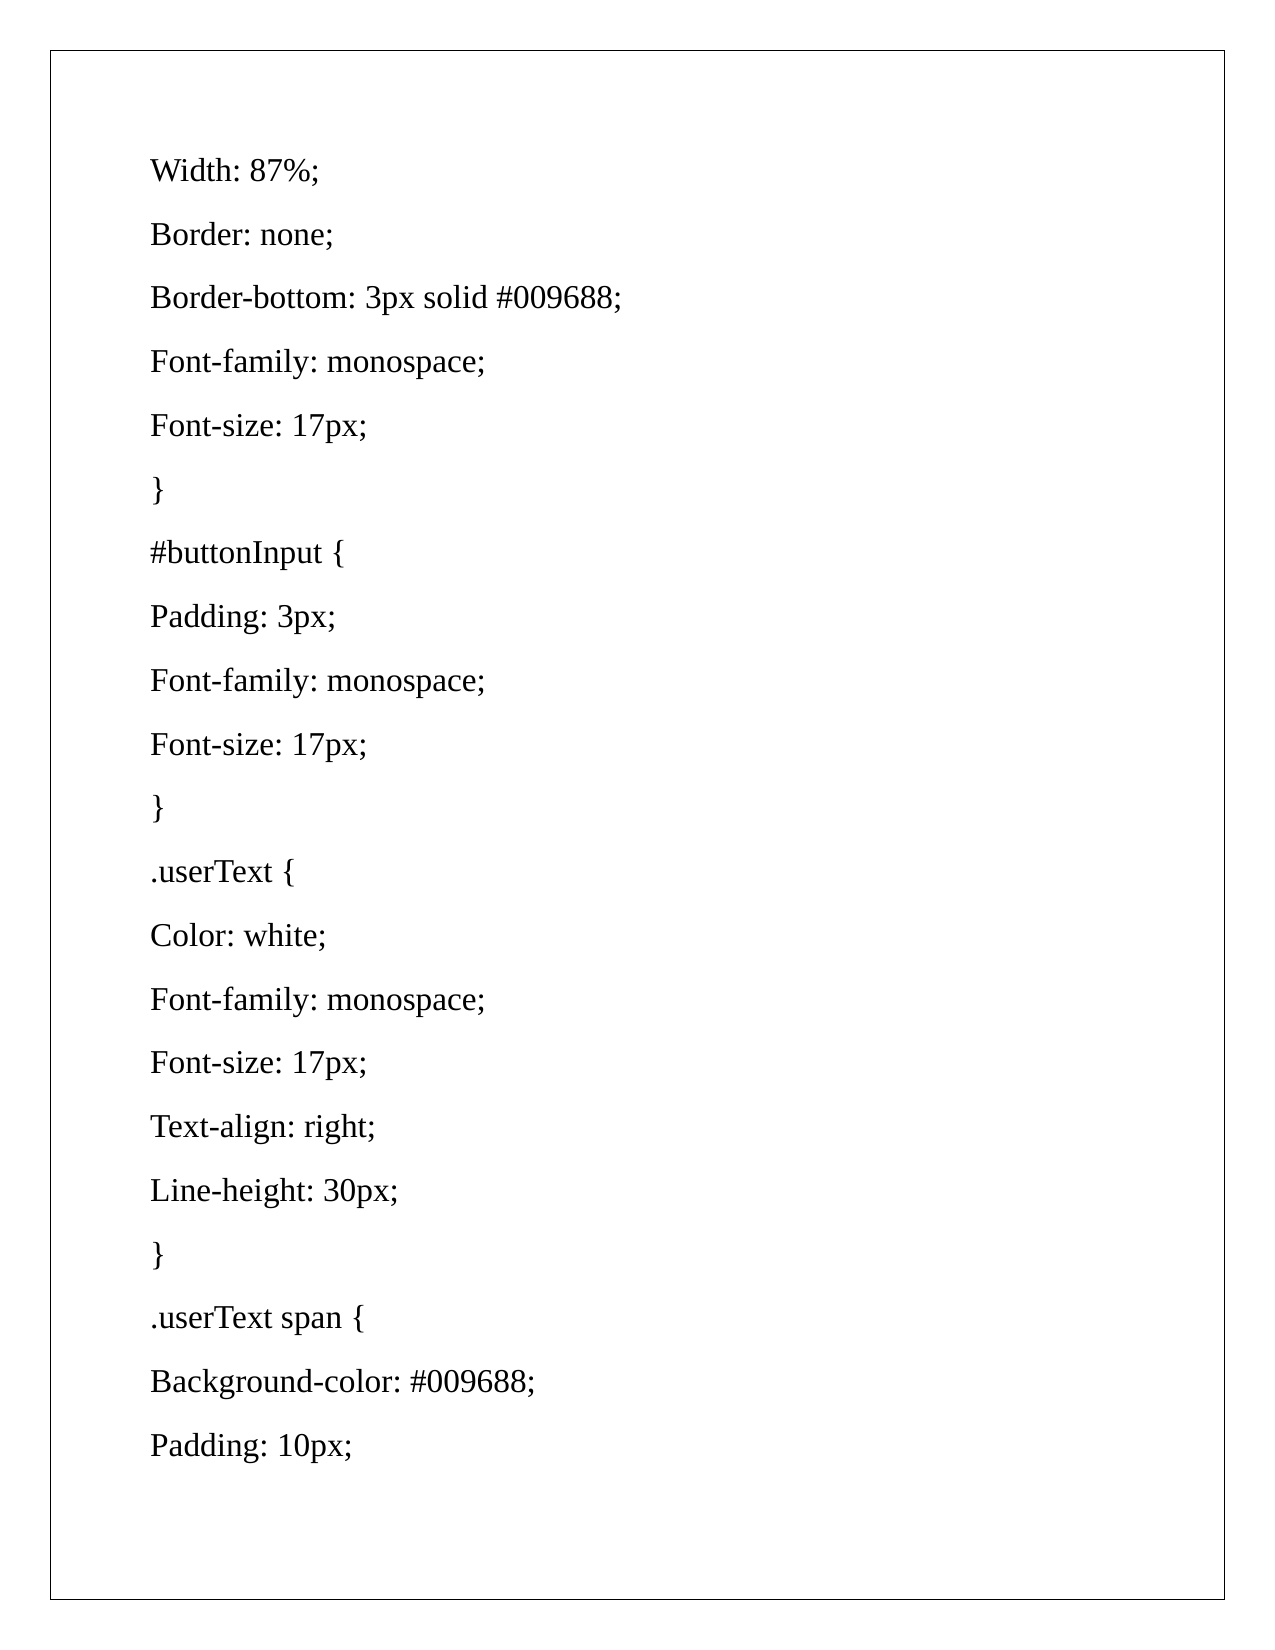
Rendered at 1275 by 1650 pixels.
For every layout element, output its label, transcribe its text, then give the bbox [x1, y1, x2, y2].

text } [150, 469, 1125, 507]
text } [150, 1234, 1125, 1272]
text Font-family: monospace; [150, 979, 1125, 1017]
text Font-size: 17px; [150, 1042, 1125, 1081]
text } [150, 787, 1125, 826]
text Line-height: 30px; [150, 1170, 1125, 1208]
text Width: 87%; [150, 150, 1125, 188]
text Border-bottom: 3px solid #009688; [150, 277, 1125, 316]
text Font-family: monospace; [150, 660, 1125, 698]
text Border: none; [150, 214, 1125, 252]
text Font-size: 17px; [150, 405, 1125, 443]
text .userText span { [150, 1297, 1125, 1336]
text Color: white; [150, 915, 1125, 953]
text .userText { [150, 851, 1125, 889]
text Text-align: right; [150, 1106, 1125, 1144]
text Padding: 10px; [150, 1425, 1125, 1463]
text Font-size: 17px; [150, 724, 1125, 762]
text Font-family: monospace; [150, 341, 1125, 379]
text Padding: 3px; [150, 596, 1125, 634]
text #buttonInput { [150, 532, 1125, 571]
text Background-color: #009688; [150, 1361, 1125, 1399]
